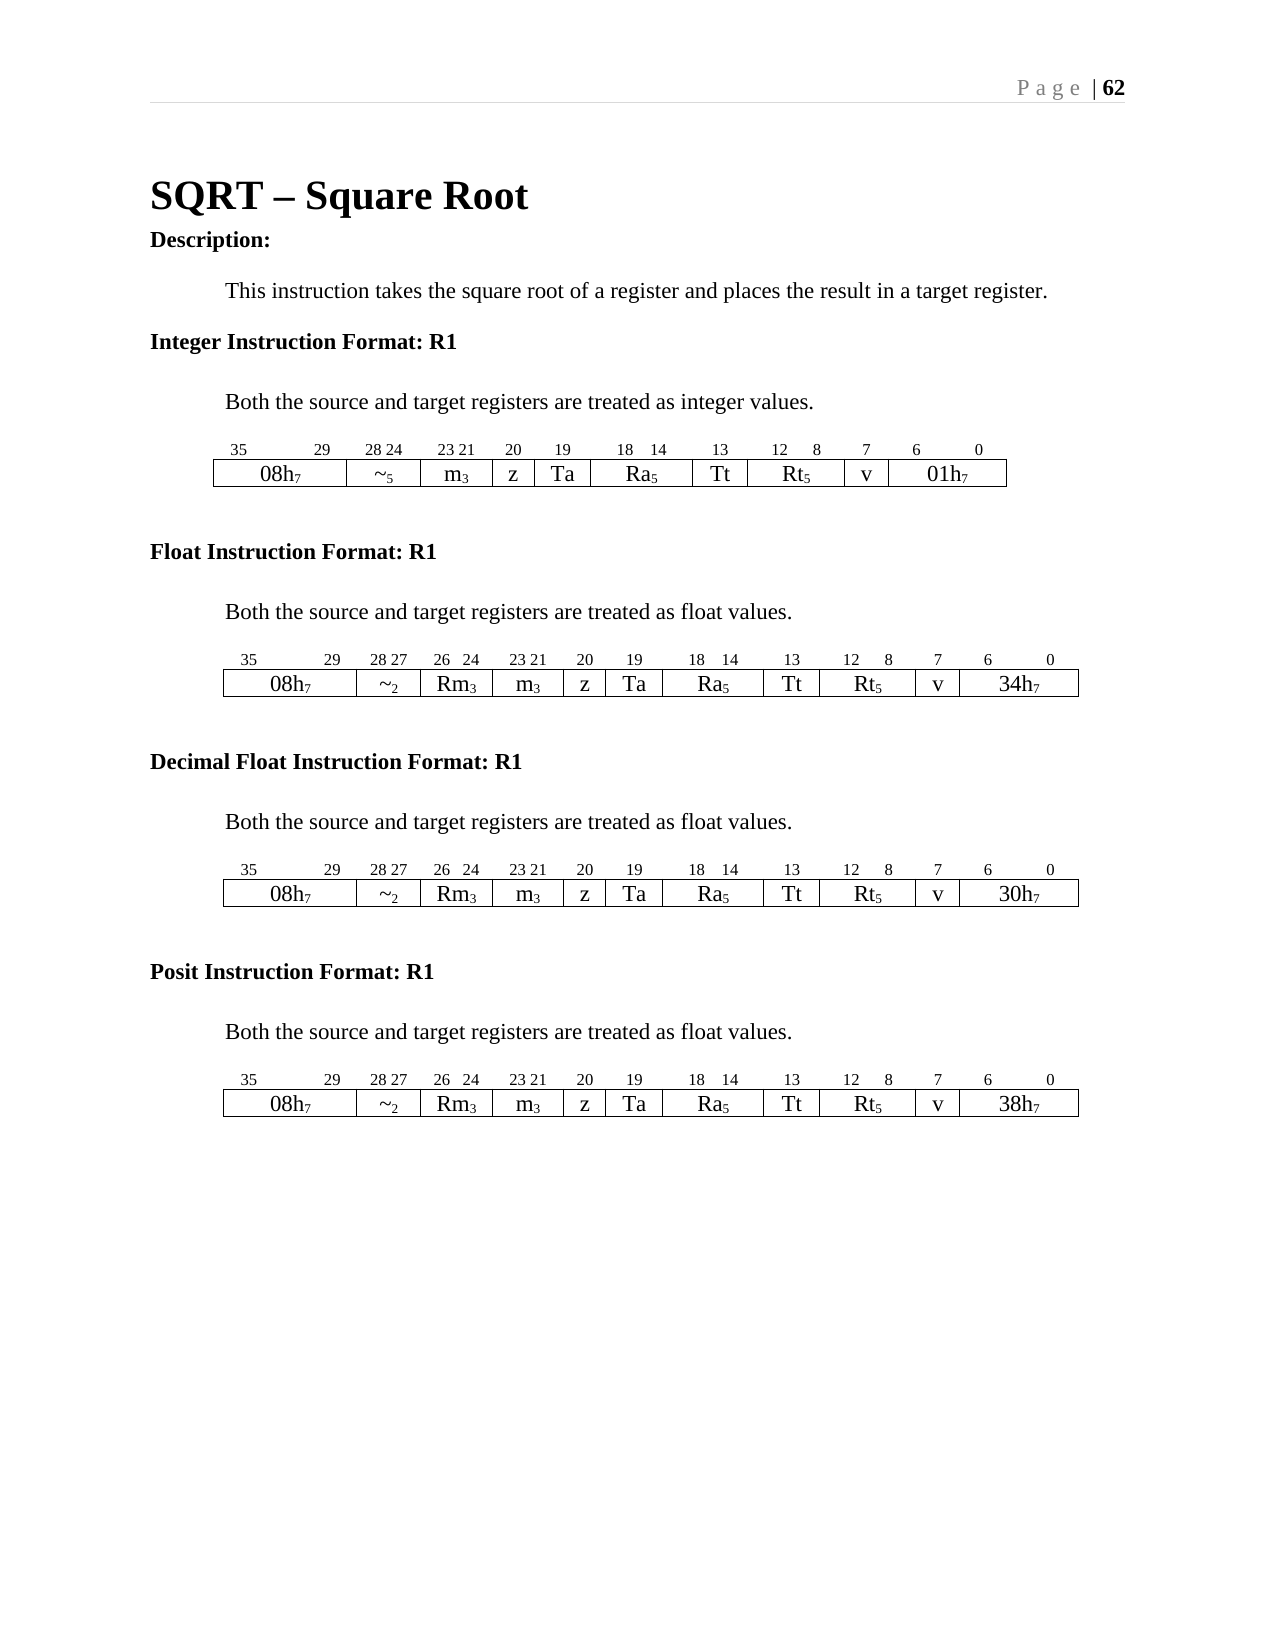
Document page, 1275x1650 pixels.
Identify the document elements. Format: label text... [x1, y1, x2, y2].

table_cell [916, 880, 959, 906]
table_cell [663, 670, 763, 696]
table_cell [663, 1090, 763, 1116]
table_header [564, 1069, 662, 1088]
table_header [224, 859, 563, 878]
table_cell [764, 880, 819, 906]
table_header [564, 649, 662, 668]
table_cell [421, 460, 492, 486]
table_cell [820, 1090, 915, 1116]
text Posit Instruction Format: R1 [150, 958, 1125, 984]
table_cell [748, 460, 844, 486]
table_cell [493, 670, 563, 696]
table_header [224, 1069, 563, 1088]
text Integer Instruction Format: R1 [150, 328, 1125, 354]
text Decimal Float Instruction Format: R1 [150, 748, 1125, 774]
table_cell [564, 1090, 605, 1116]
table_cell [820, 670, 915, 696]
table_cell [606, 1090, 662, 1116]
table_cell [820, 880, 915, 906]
text Both the source and target registers are treated as float values. [225, 1018, 1125, 1045]
text Float Instruction Format: R1 [150, 538, 1125, 564]
text This instruction takes the square root of a register and places the result in a target register. [225, 277, 1125, 303]
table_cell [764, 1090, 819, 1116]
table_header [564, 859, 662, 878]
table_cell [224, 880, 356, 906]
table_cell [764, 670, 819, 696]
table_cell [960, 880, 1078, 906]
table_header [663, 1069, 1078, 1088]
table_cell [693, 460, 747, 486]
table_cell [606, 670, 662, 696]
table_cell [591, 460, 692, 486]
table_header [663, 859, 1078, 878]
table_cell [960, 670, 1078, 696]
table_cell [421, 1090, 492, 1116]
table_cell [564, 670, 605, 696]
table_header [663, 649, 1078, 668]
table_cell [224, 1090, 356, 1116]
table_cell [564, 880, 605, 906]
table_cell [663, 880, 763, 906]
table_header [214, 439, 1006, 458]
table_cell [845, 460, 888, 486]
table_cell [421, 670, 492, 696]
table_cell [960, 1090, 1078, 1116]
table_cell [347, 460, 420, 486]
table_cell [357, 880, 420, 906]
subtitle SQRT – Square Root [150, 171, 1125, 219]
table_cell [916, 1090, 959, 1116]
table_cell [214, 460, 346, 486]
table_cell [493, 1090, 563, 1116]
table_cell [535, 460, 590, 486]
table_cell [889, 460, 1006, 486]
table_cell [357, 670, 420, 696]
text Description: [150, 226, 1125, 252]
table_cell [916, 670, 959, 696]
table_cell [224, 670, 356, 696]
text Both the source and target registers are treated as float values. [225, 598, 1125, 625]
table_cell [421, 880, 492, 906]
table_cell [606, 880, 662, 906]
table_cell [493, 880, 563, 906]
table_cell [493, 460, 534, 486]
text Both the source and target registers are treated as float values. [225, 808, 1125, 835]
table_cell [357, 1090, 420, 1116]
text Both the source and target registers are treated as integer values. [225, 388, 1125, 415]
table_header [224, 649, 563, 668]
